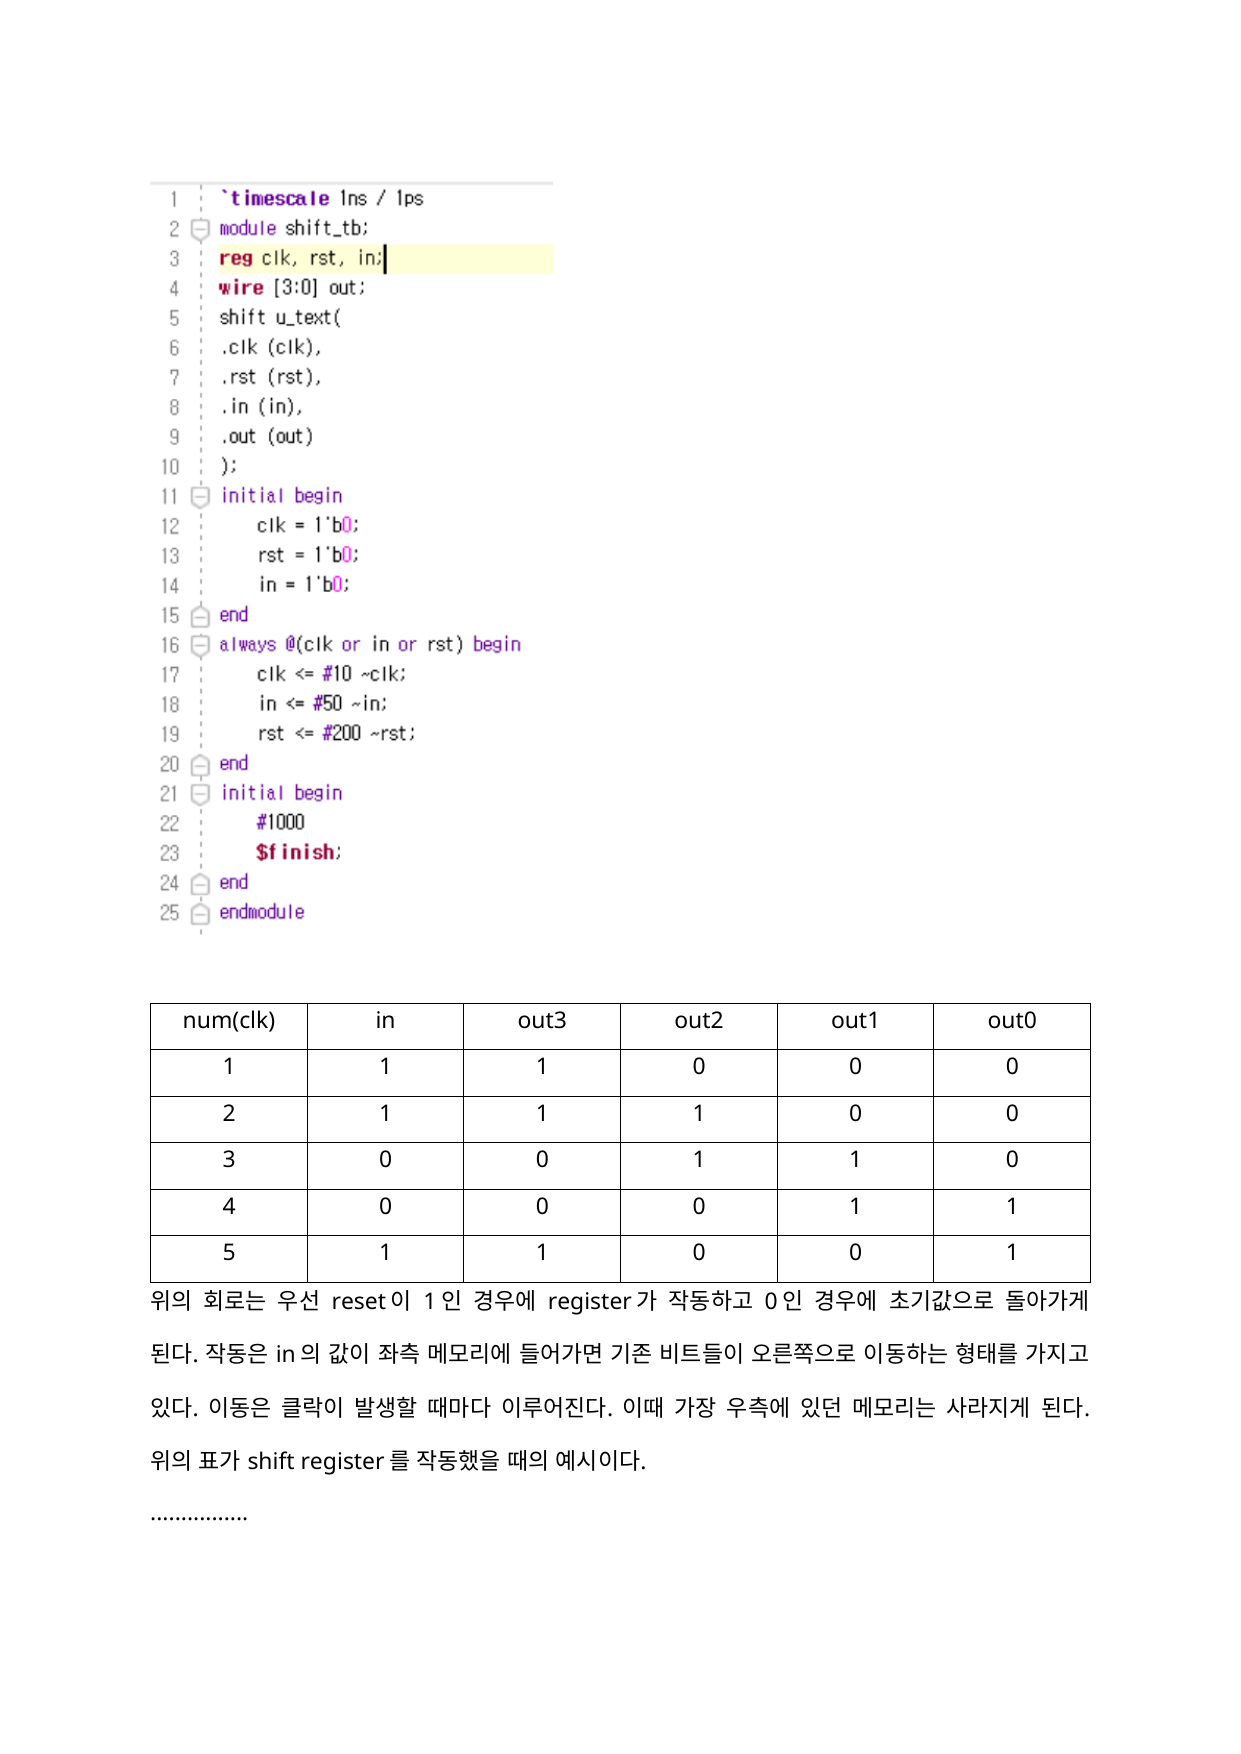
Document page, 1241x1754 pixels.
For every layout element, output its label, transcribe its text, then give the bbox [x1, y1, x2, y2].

table_cell 0 [308, 1190, 463, 1235]
table_header out0 [934, 1004, 1090, 1049]
table_cell 1 [464, 1097, 620, 1142]
text 위의 회로는 우선 reset이 1인 경우에 register가 작동하고 0인 경우에 초기값으로 돌아가게 된다. 작동은 in의 값이 좌측 메모리에 들어가면 기존 비트들이 오른쪽으로 이동하는 형태를 가지고 있다. 이동은 클락이 발생할 때마다 이루어진다. 이때 가장 우측에 있던 메모리는 사라지게 된다. 위의 표가 shift register를 작동했을 때의 예시이다. [150, 1283, 1090, 1476]
table_cell 1 [778, 1143, 933, 1189]
table_cell 0 [308, 1143, 463, 1189]
table_cell 5 [151, 1236, 307, 1282]
table_cell 1 [308, 1097, 463, 1142]
table_cell 1 [621, 1097, 777, 1142]
table_cell 1 [934, 1190, 1090, 1235]
table_cell 1 [778, 1190, 933, 1235]
table_header out3 [464, 1004, 620, 1049]
table_header out2 [621, 1004, 777, 1049]
table_cell 1 [308, 1236, 463, 1282]
table_header in [308, 1004, 463, 1049]
table_cell 0 [621, 1236, 777, 1282]
table_cell 1 [621, 1143, 777, 1189]
table_cell 0 [778, 1097, 933, 1142]
table_cell 0 [778, 1236, 933, 1282]
text ................ [150, 1496, 1090, 1527]
table_cell 1 [464, 1050, 620, 1096]
table_header out1 [778, 1004, 933, 1049]
table_cell 0 [934, 1143, 1090, 1189]
table_cell 3 [151, 1143, 307, 1189]
table_cell 0 [934, 1050, 1090, 1096]
picture [150, 177, 554, 936]
table_header num(clk) [151, 1004, 307, 1049]
table_cell 0 [621, 1190, 777, 1235]
table_cell 1 [151, 1050, 307, 1096]
table_cell 0 [621, 1050, 777, 1096]
table_cell 4 [151, 1190, 307, 1235]
table_cell 1 [464, 1236, 620, 1282]
table_cell 1 [308, 1050, 463, 1096]
table_cell 0 [778, 1050, 933, 1096]
table_cell 1 [934, 1236, 1090, 1282]
table_cell 0 [934, 1097, 1090, 1142]
table_cell 0 [464, 1143, 620, 1189]
table_cell 0 [464, 1190, 620, 1235]
table_cell 2 [151, 1097, 307, 1142]
